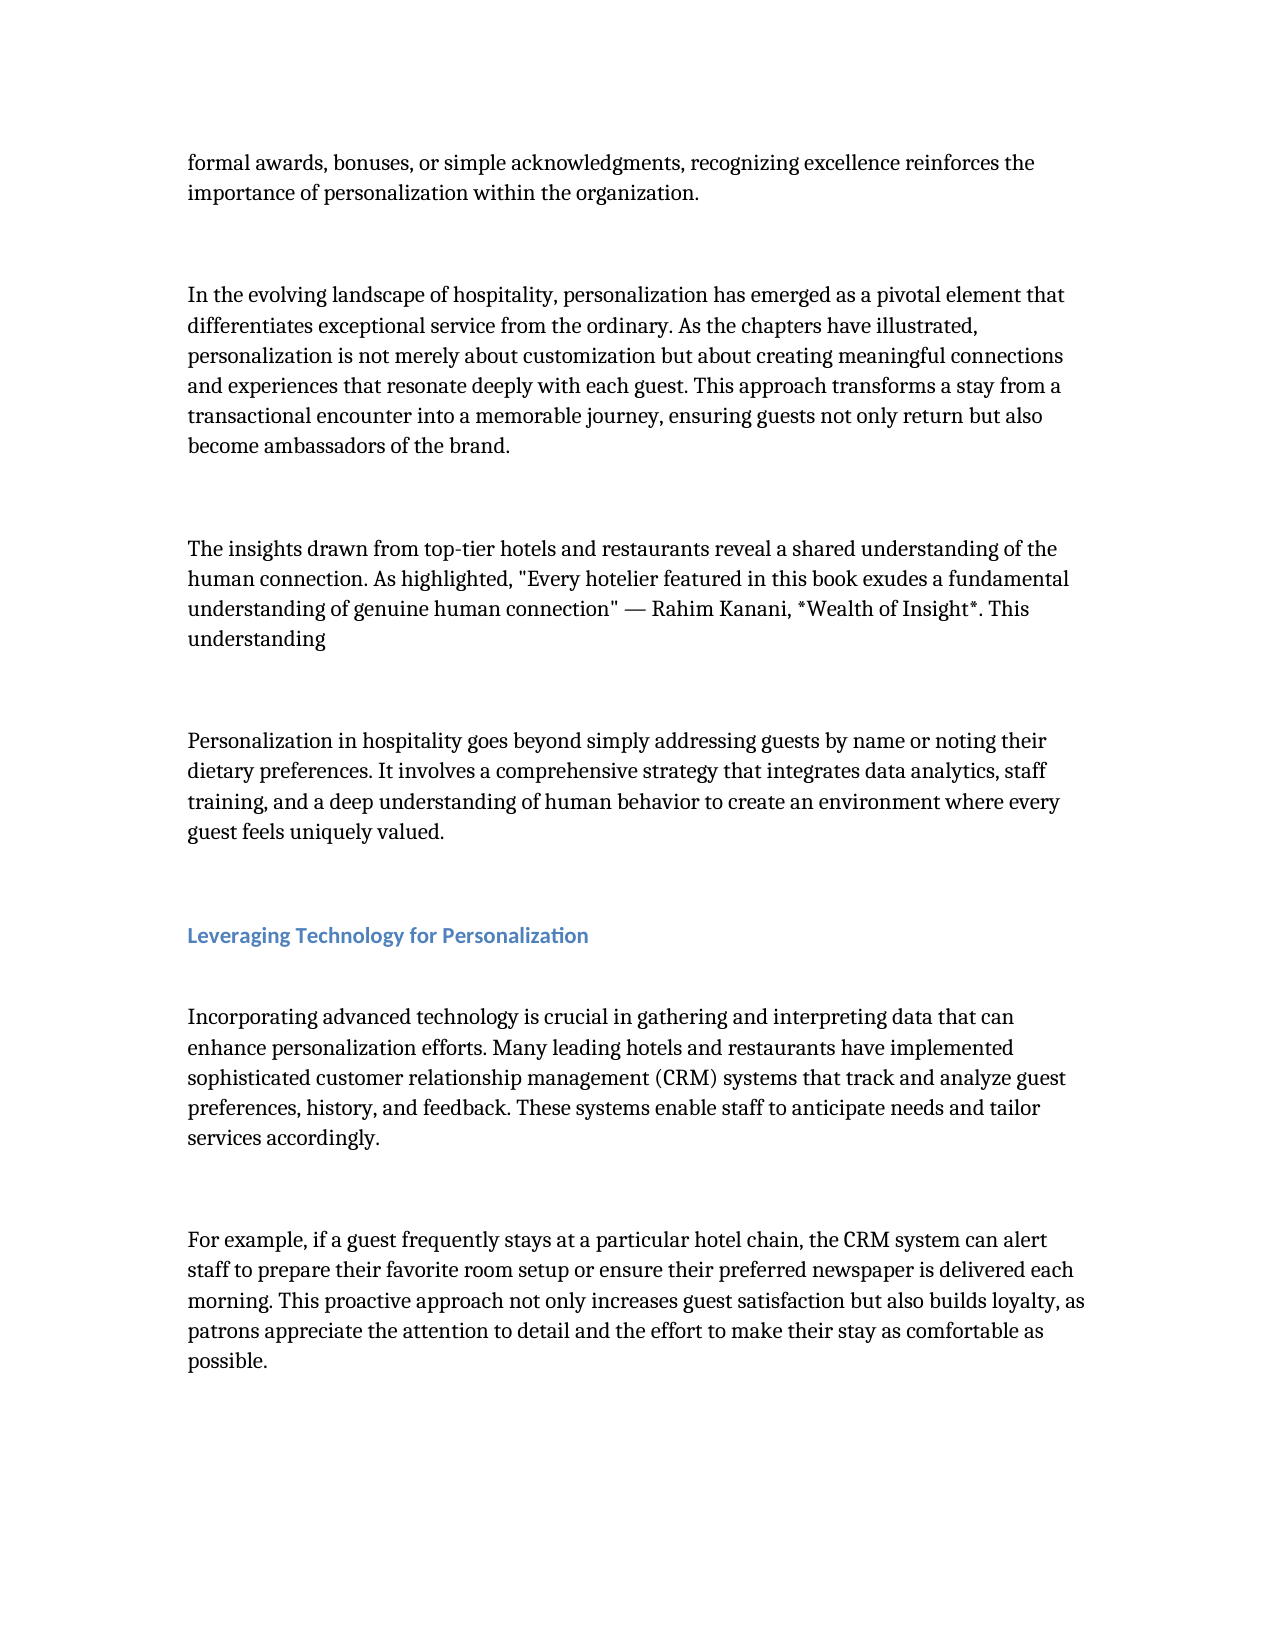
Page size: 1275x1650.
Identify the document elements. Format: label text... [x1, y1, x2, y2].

text The insights drawn from top-tier hotels and restaurants reveal a shared understanding of the human connection. As highlighted, "Every hotelier featured in this book exudes a fundamental understanding of genuine human connection" — Rahim Kanani, *Wealth of Insight*. This understanding [187, 535, 1087, 652]
subtitle Leveraging Technology for Personalization [187, 921, 1087, 949]
text For example, if a guest frequently stays at a particular hotel chain, the CRM system can alert staff to prepare their favorite room setup or ensure their preferred newspaper is delivered each morning. This proactive approach not only increases guest satisfaction but also builds loyalty, as patrons appreciate the attention to detail and the effort to make their stay as comfortable as possible. [187, 1227, 1087, 1374]
text In the evolving landscape of hospitality, personalization has emerged as a pivotal element that differentiates exceptional service from the ordinary. As the chapters have illustrated, personalization is not merely about customization but about creating meaningful connections and experiences that resonate deeply with each guest. This approach transforms a stay from a transactional encounter into a memorable journey, ensuring guests not only return but also become ambassadors of the brand. [187, 282, 1087, 460]
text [187, 150, 1087, 207]
text Personalization in hospitality goes beyond simply addressing guests by name or noting their dietary preferences. It involves a comprehensive strategy that integrates data analytics, staff training, and a deep understanding of human behavior to create an environment where every guest feels uniquely valued. [187, 728, 1087, 845]
text Incorporating advanced technology is crucial in gathering and interpreting data that can enhance personalization efforts. Many leading hotels and restaurants have implemented sophisticated customer relationship management (CRM) systems that track and analyze guest preferences, history, and feedback. These systems enable staff to anticipate needs and tailor services accordingly. [187, 1004, 1087, 1151]
